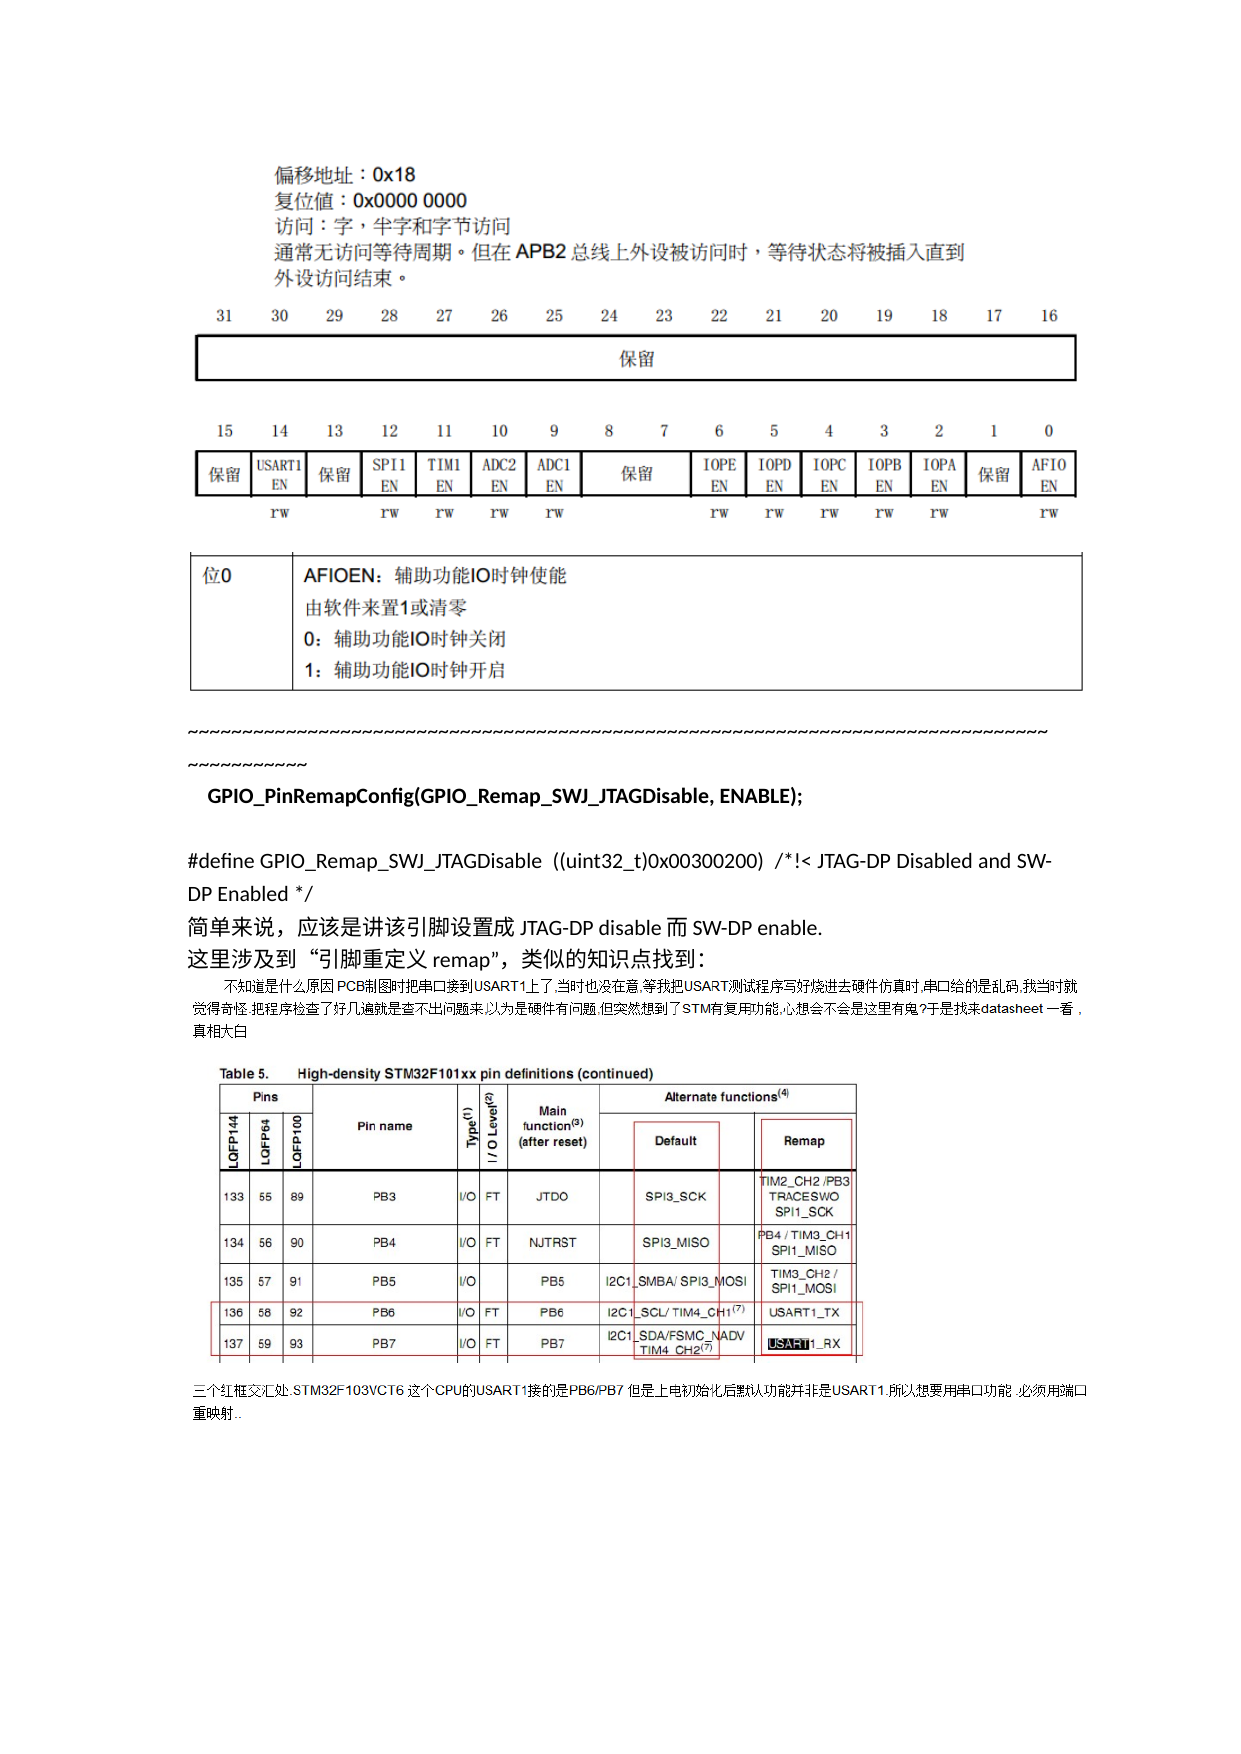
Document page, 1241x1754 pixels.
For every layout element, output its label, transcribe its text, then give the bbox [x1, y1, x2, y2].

text GPIO_PinRemapConfig(GPIO_Remap_SWJ_JTAGDisable, ENABLE); [187, 779, 1053, 812]
text #define GPIO_Remap_SWJ_JTAGDisable ((uint32_t)0x00300200) /*!< JTAG-DP Disabled and SW-DP Enabled */ [187, 844, 1053, 909]
picture [187, 974, 1088, 1423]
text 这里涉及到“引脚重定义remap”，类似的知识点找到： [187, 942, 1053, 974]
text ~~~~~~~~~~~~~~~~~~~~~~~~~~~~~~~~~~~~~~~~~~~~~~~~~~~~~~~~~~~~~~~~~~~~~~~~~~~~~~~~~~~~~~~~~~ [187, 714, 1053, 779]
picture [187, 162, 1088, 527]
picture [187, 552, 1088, 694]
text 简单来说，应该是讲该引脚设置成JTAG-DP disable而SW-DP enable. [187, 909, 1053, 942]
